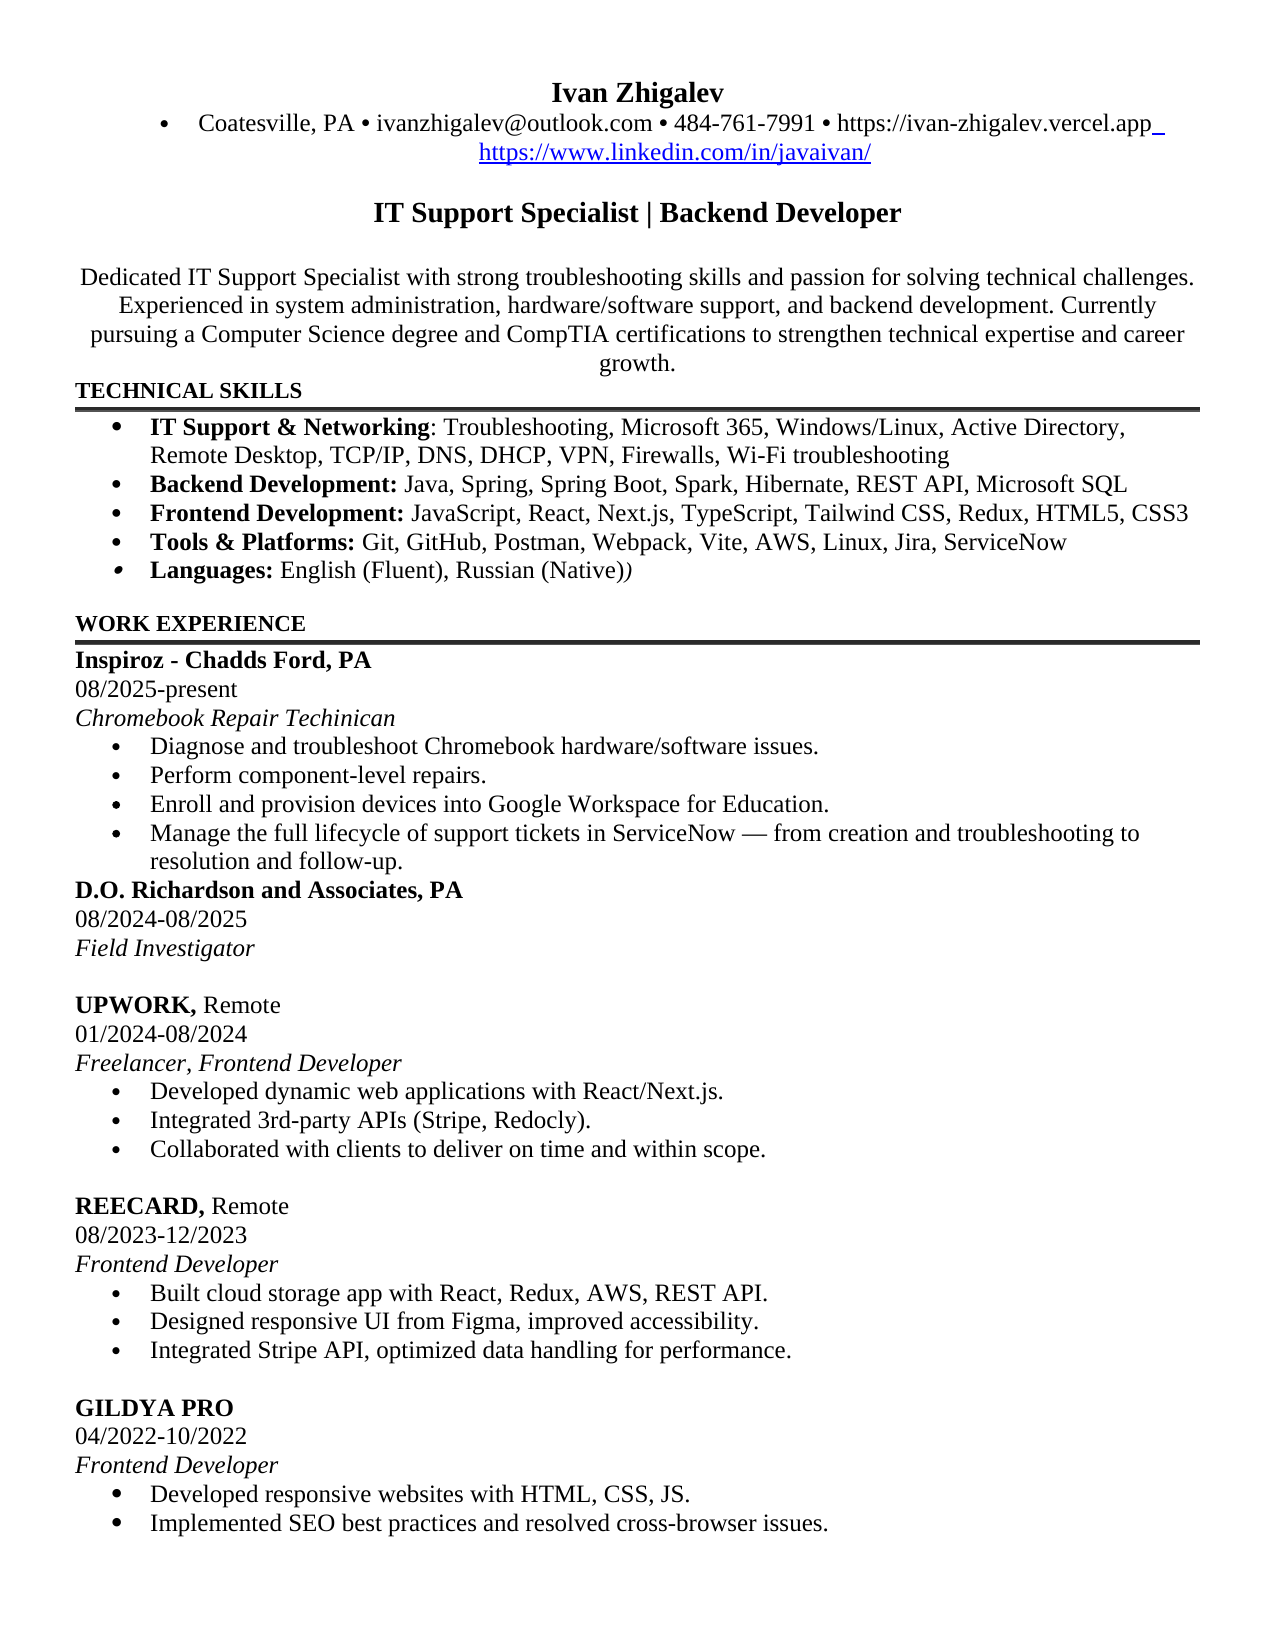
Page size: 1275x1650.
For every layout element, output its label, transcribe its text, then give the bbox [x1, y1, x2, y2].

list Backend Development: Java, Spring, Spring Boot, Spark, Hibernate, REST API, Microsoft SQL [112, 469, 1200, 498]
list Enroll and provision devices into Google Workspace for Education. [112, 789, 1209, 818]
text Dedicated IT Support Specialist with strong troubleshooting skills and passion for solving technical challenges. Experienced in system administration, hardware/software support, and backend development. Currently pursuing a Computer Science degree and CompTIA certifications to strengthen technical expertise and career growth. [75, 262, 1200, 377]
text REECARD, Remote [75, 1191, 1209, 1220]
text UPWORK, Remote [75, 990, 1209, 1019]
text Field Investigator [75, 933, 1209, 961]
list Collaborated with clients to deliver on time and within scope. [112, 1134, 1209, 1163]
list Diagnose and troubleshoot Chromebook hardware/software issues. [112, 731, 1209, 760]
text GILDYA PRO [75, 1393, 1209, 1421]
list Implemented SEO best practices and resolved cross-browser issues. [112, 1508, 1200, 1536]
list Integrated Stripe API, optimized data handling for performance. [112, 1335, 1209, 1364]
text IT Support Specialist | Backend Developer [75, 195, 1200, 228]
list Built cloud storage app with React, Redux, AWS, REST API. [112, 1278, 1209, 1306]
list Tools & Platforms: Git, GitHub, Postman, Webpack, Vite, AWS, Linux, Jira, ServiceNow [112, 527, 1200, 555]
list Languages: English (Fluent), Russian (Native)) [112, 555, 1200, 584]
text D.O. Richardson and Associates, PA [75, 875, 1209, 904]
list Developed responsive websites with HTML, CSS, JS. [112, 1479, 1200, 1508]
list Manage the full lifecycle of support tickets in ServiceNow — from creation and troubleshooting to resolution and follow-up. [112, 818, 1209, 875]
text Freelancer, Frontend Developer [75, 1048, 1209, 1076]
text TECHNICAL SKILLS [75, 377, 1200, 405]
text WORK EXPERIENCE [75, 610, 1200, 639]
text 08/2024-08/2025 [75, 904, 1209, 933]
text 04/2022-10/2022 [75, 1421, 1209, 1450]
list Designed responsive UI from Figma, improved accessibility. [112, 1306, 1209, 1335]
text Inspiroz - Chadds Ford, PA [75, 645, 1209, 674]
text 08/2025-present [75, 674, 1209, 703]
text 01/2024-08/2024 [75, 1019, 1209, 1048]
list Integrated 3rd-party APIs (Stripe, Redocly). [112, 1105, 1209, 1134]
text Frontend Developer [75, 1249, 1209, 1278]
text 08/2023-12/2023 [75, 1220, 1209, 1249]
list Perform component-level repairs. [112, 760, 1209, 789]
list Developed dynamic web applications with React/Next.js. [112, 1076, 1209, 1105]
list IT Support & Networking: Troubleshooting, Microsoft 365, Windows/Linux, Active Directory, Remote Desktop, TCP/IP, DNS, DHCP, VPN, Firewalls, Wi-Fi troubleshooting [112, 412, 1200, 469]
text Chromebook Repair Techinican [75, 703, 1200, 731]
text Frontend Developer [75, 1450, 1209, 1479]
list Frontend Development: JavaScript, React, Next.js, TypeScript, Tailwind CSS, Redux, HTML5, CSS3 [112, 498, 1200, 527]
